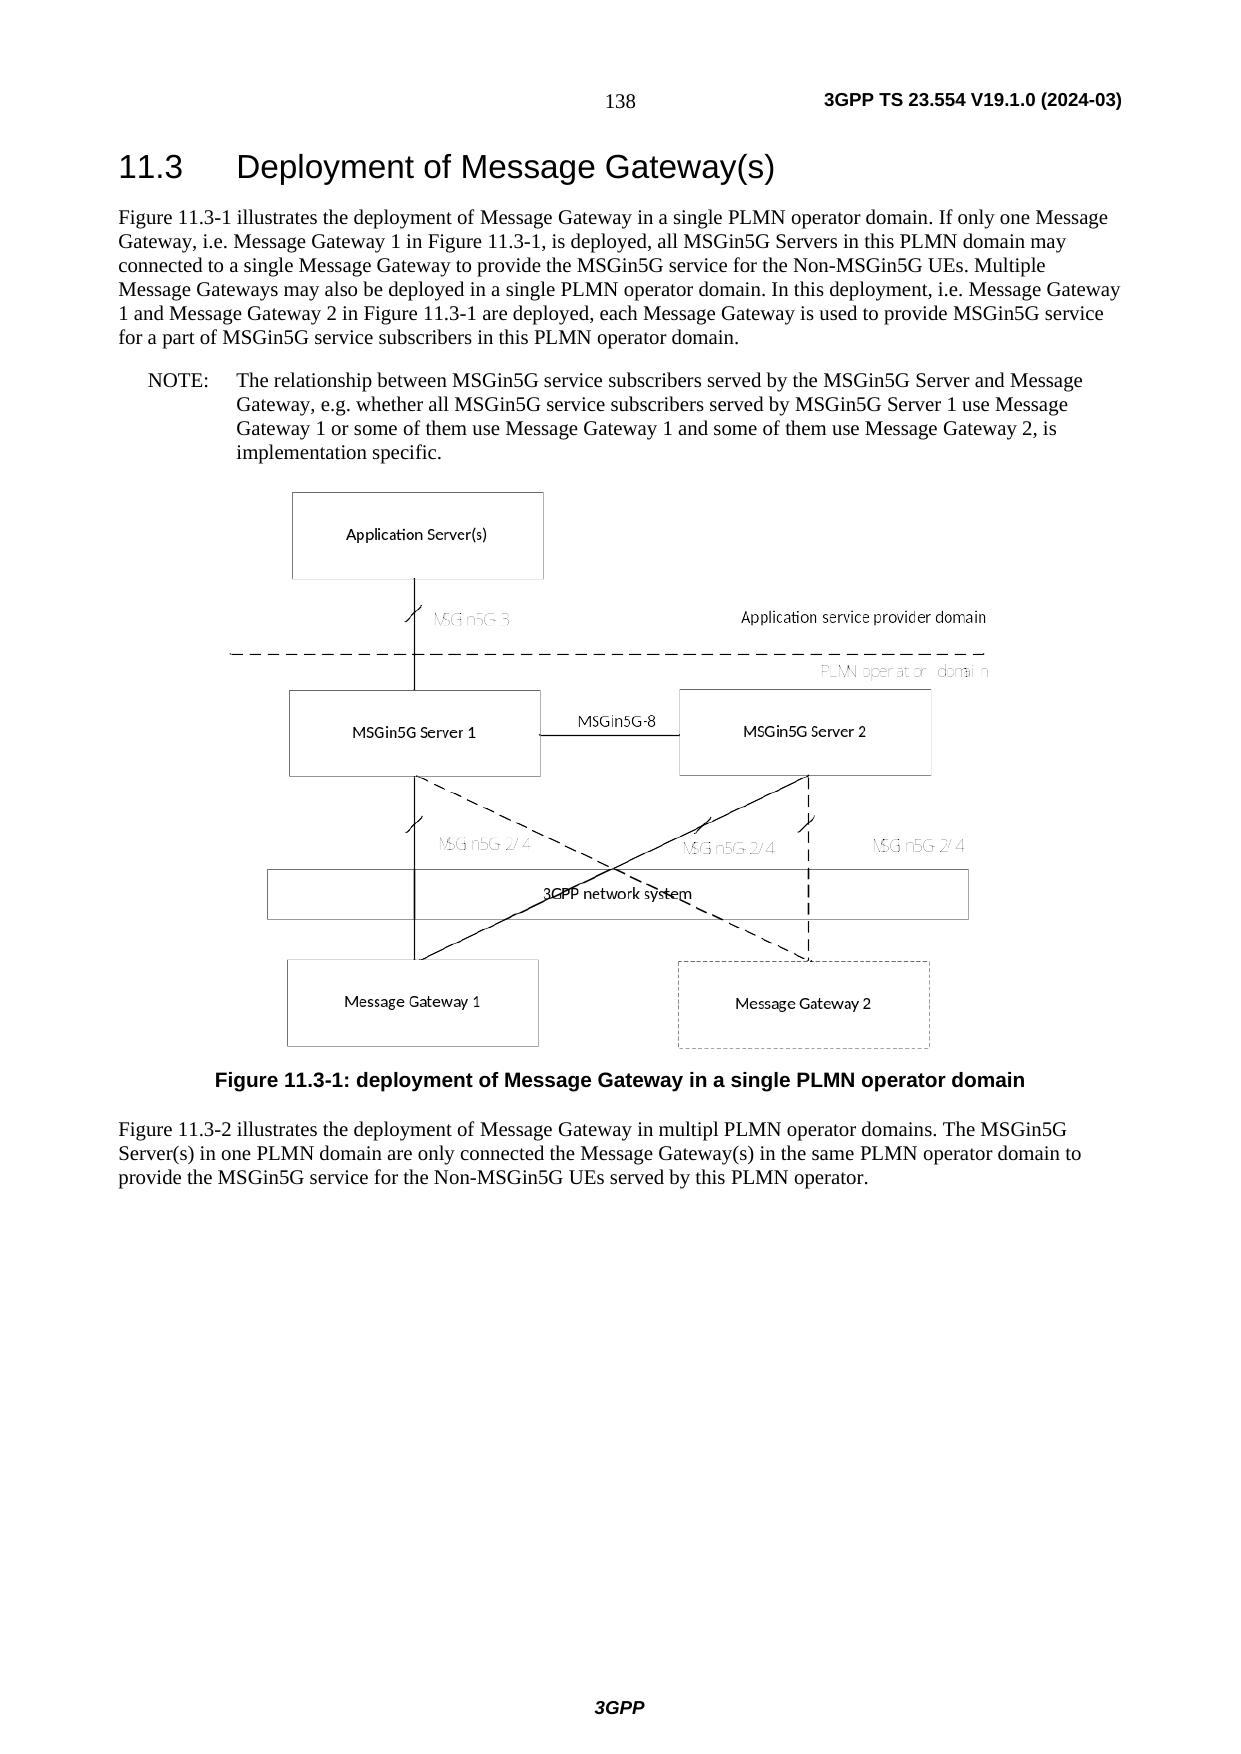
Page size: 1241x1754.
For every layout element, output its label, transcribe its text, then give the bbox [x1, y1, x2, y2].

text Figure 11.3-1 illustrates the deployment of Message Gateway in a single PLMN operator domain. If only one Message Gateway, i.e. Message Gateway 1 in Figure 11.3-1, is deployed, all MSGin5G Servers in this PLMN domain may connected to a single Message Gateway to provide the MSGin5G service for the Non-MSGin5G UEs. Multiple Message Gateways may also be deployed in a single PLMN operator domain. In this deployment, i.e. Message Gateway 1 and Message Gateway 2 in Figure 11.3-1 are deployed, each Message Gateway is used to provide MSGin5G service for a part of MSGin5G service subscribers in this PLMN operator domain. [118, 205, 1122, 349]
text NOTE: The relationship between MSGin5G service subscribers served by the MSGin5G Server and Message Gateway, e.g. whether all MSGin5G service subscribers served by MSGin5G Server 1 use Message Gateway 1 or some of them use Message Gateway 1 and some of them use Message Gateway 2, is implementation specific. [148, 368, 1122, 464]
text Figure 11.3-2 illustrates the deployment of Message Gateway in multipl PLMN operator domains. The MSGin5G Server(s) in one PLMN domain are only connected the Message Gateway(s) in the same PLMN operator domain to provide the MSGin5G service for the Non-MSGin5G UEs served by this PLMN operator. [118, 1117, 1122, 1189]
subtitle 11.3 Deployment of Message Gateway(s) [118, 147, 1122, 186]
text Figure 11.3-1: deployment of Message Gateway in a single PLMN operator domain [118, 1068, 1122, 1092]
